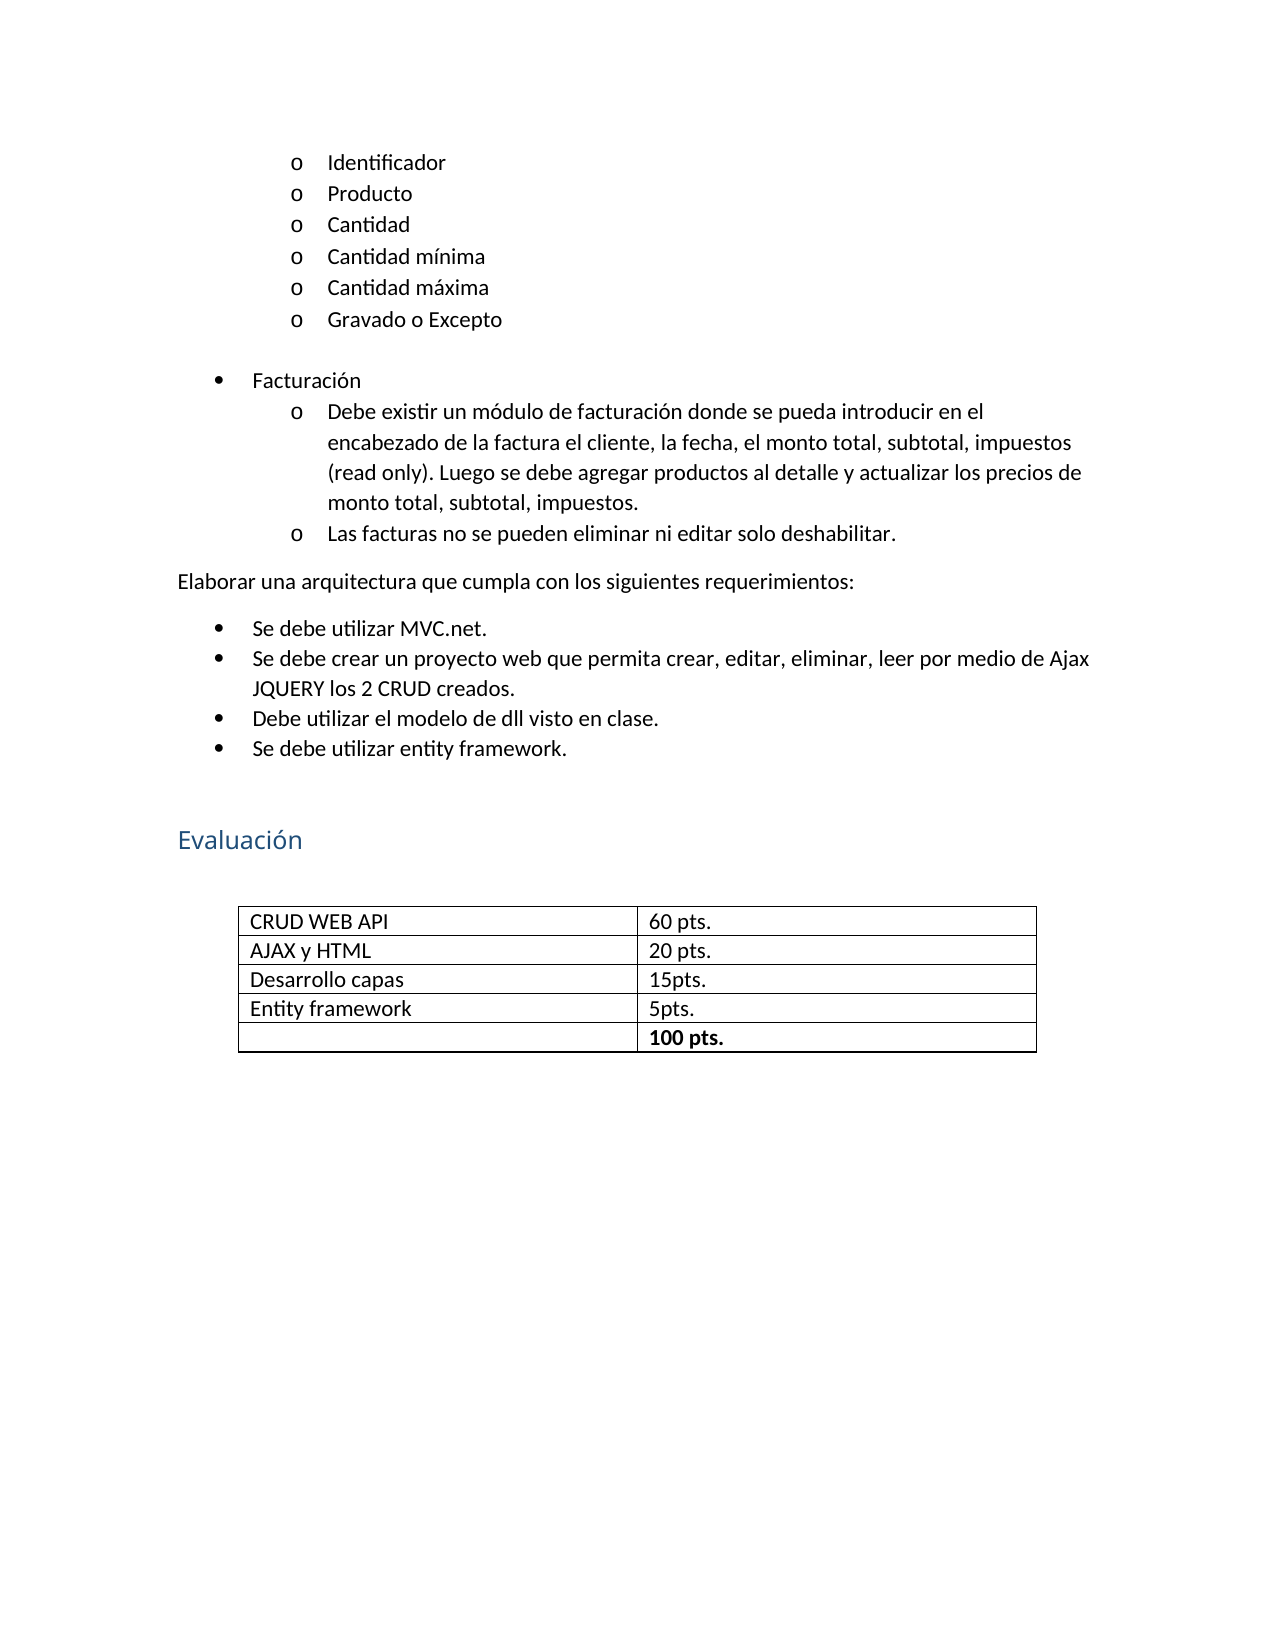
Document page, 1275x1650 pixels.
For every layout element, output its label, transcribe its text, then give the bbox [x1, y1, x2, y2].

table_cell 15pts. [638, 965, 1036, 993]
list Cantidad máxima [290, 273, 1098, 303]
list Gravado o Excepto [290, 305, 1098, 334]
list Las facturas no se pueden eliminar ni editar solo deshabilitar. [290, 519, 1098, 548]
table_cell AJAX y HTML [239, 936, 637, 964]
list Se debe crear un proyecto web que permita crear, editar, eliminar, leer por medio de Ajax JQUERY los 2 CRUD creados. [215, 644, 1098, 702]
list Debe utilizar el modelo de dll visto en clase. [215, 704, 1098, 732]
table_header CRUD WEB API [239, 907, 637, 935]
list Debe existir un módulo de facturación donde se pueda introducir en el encabezado de la factura el cliente, la fecha, el monto total, subtotal, impuestos (read only). Luego se debe agregar productos al detalle y actualizar los precios de monto total, subtotal, impuestos. [290, 397, 1098, 517]
text Elaborar una arquitectura que cumpla con los siguientes requerimientos: [177, 567, 1098, 595]
table_header 60 pts. [638, 907, 1036, 935]
table_cell 20 pts. [638, 936, 1036, 964]
table_cell Entity framework [239, 994, 637, 1022]
list Cantidad mínima [290, 242, 1098, 271]
table_cell 5pts. [638, 994, 1036, 1022]
list Se debe utilizar entity framework. [215, 734, 1098, 763]
table_cell [239, 1023, 637, 1051]
subtitle Evaluación [177, 822, 1098, 856]
list Identificador [290, 148, 1098, 177]
list Producto [290, 179, 1098, 208]
list Cantidad [290, 211, 1098, 240]
list Facturación [215, 367, 1098, 394]
table_cell 100 pts. [638, 1023, 1036, 1051]
table_cell Desarrollo capas [239, 965, 637, 993]
list Se debe utilizar MVC.net. [215, 614, 1098, 642]
